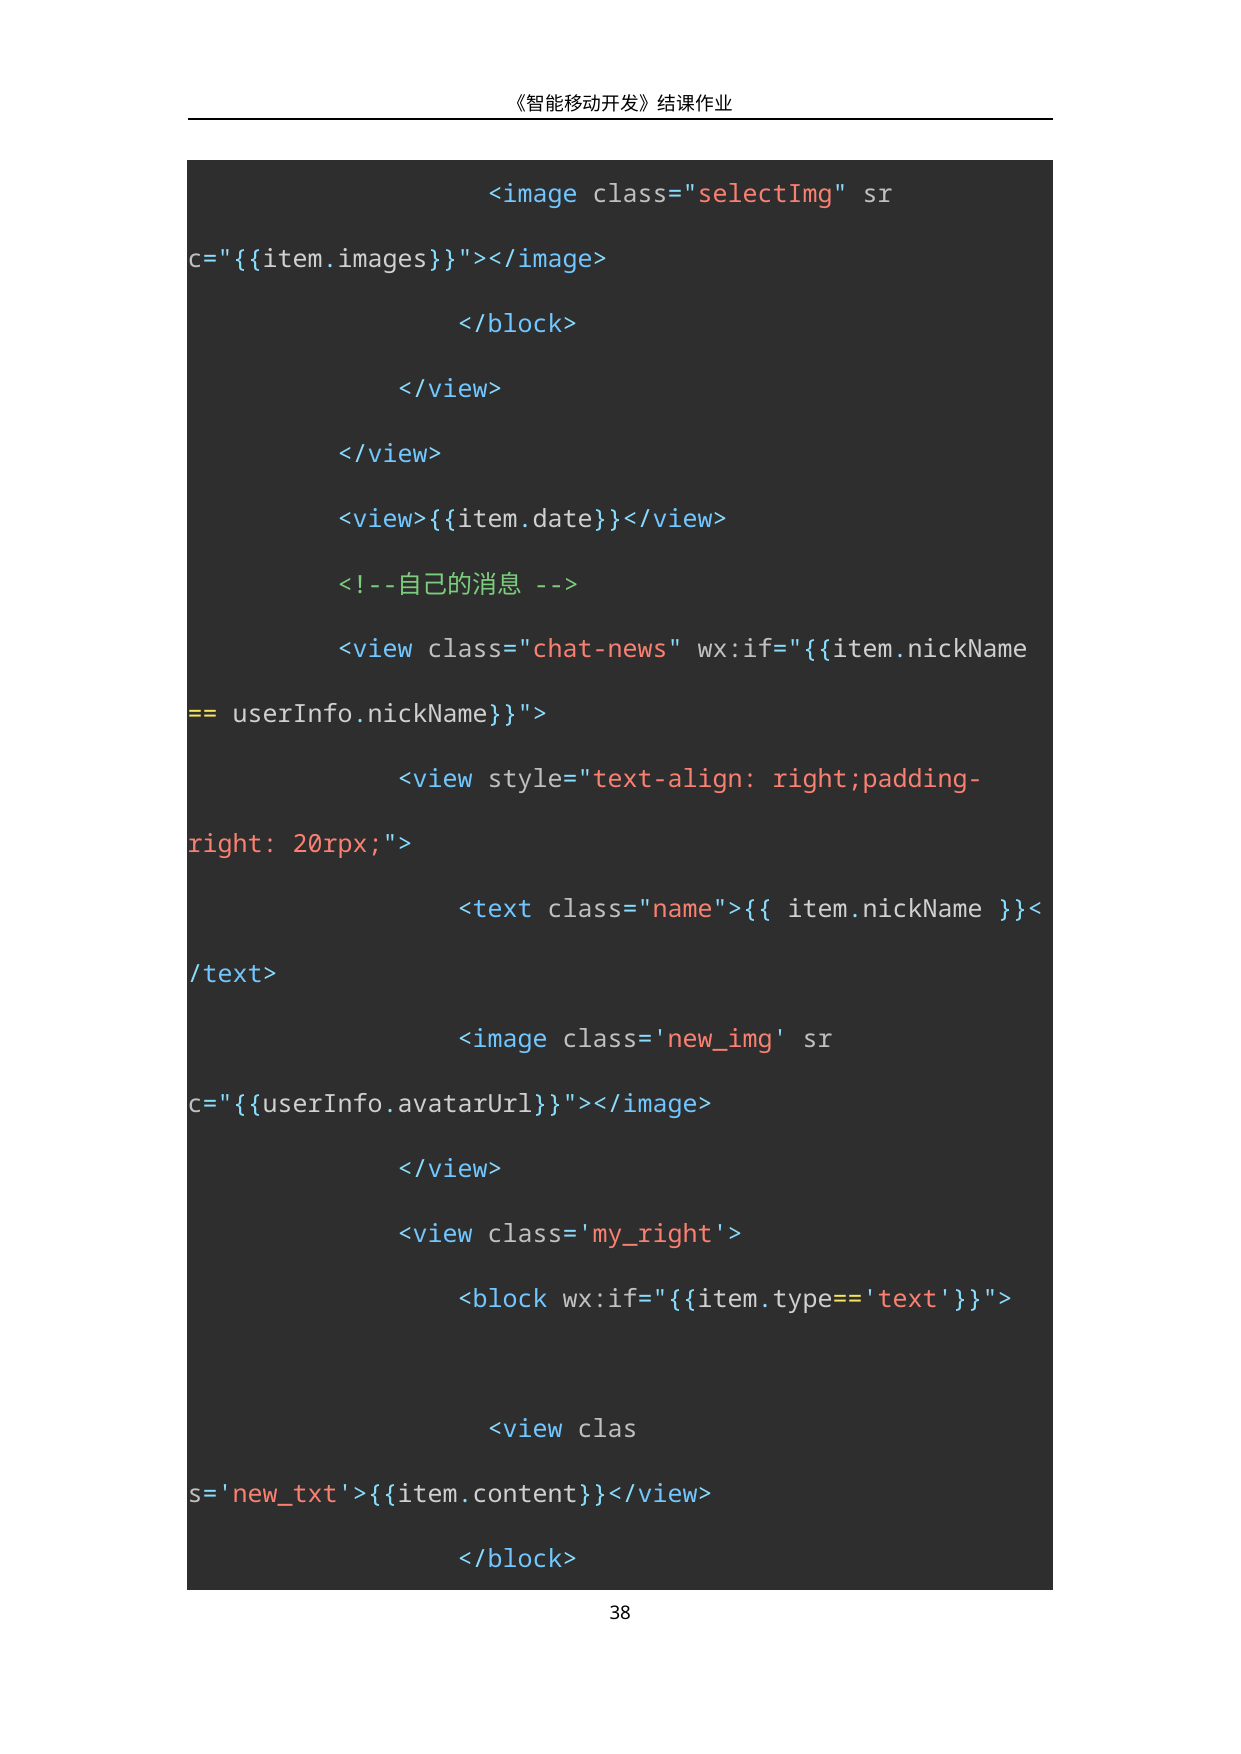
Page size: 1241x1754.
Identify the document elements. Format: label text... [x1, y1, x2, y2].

text </block> [187, 1525, 1053, 1590]
text <view class="chat-news" wx:if="{{item.nickName == userInfo.nickName}}"> [187, 615, 1053, 745]
text <view class='my_right'> [187, 1200, 1053, 1265]
text <block wx:if="{{item.type=='text'}}"> [187, 1265, 1053, 1395]
text <text class="name">{{ item.nickName }}</text> [187, 875, 1053, 1005]
text </view> [187, 1135, 1053, 1200]
text <image class='new_img' src="{{userInfo.avatarUrl}}"></image> [187, 1005, 1053, 1135]
text <view style="text-align: right;padding-right: 20rpx;"> [187, 745, 1053, 875]
text <view class='new_txt'>{{item.content}}</view> [187, 1395, 1053, 1525]
text </block> [187, 290, 1053, 355]
text <!--自己的消息 --> [187, 550, 1053, 615]
text <view>{{item.date}}</view> [187, 485, 1053, 550]
text </view> [187, 355, 1053, 420]
text <image class="selectImg" src="{{item.images}}"></image> [187, 160, 1053, 290]
text </view> [187, 420, 1053, 485]
